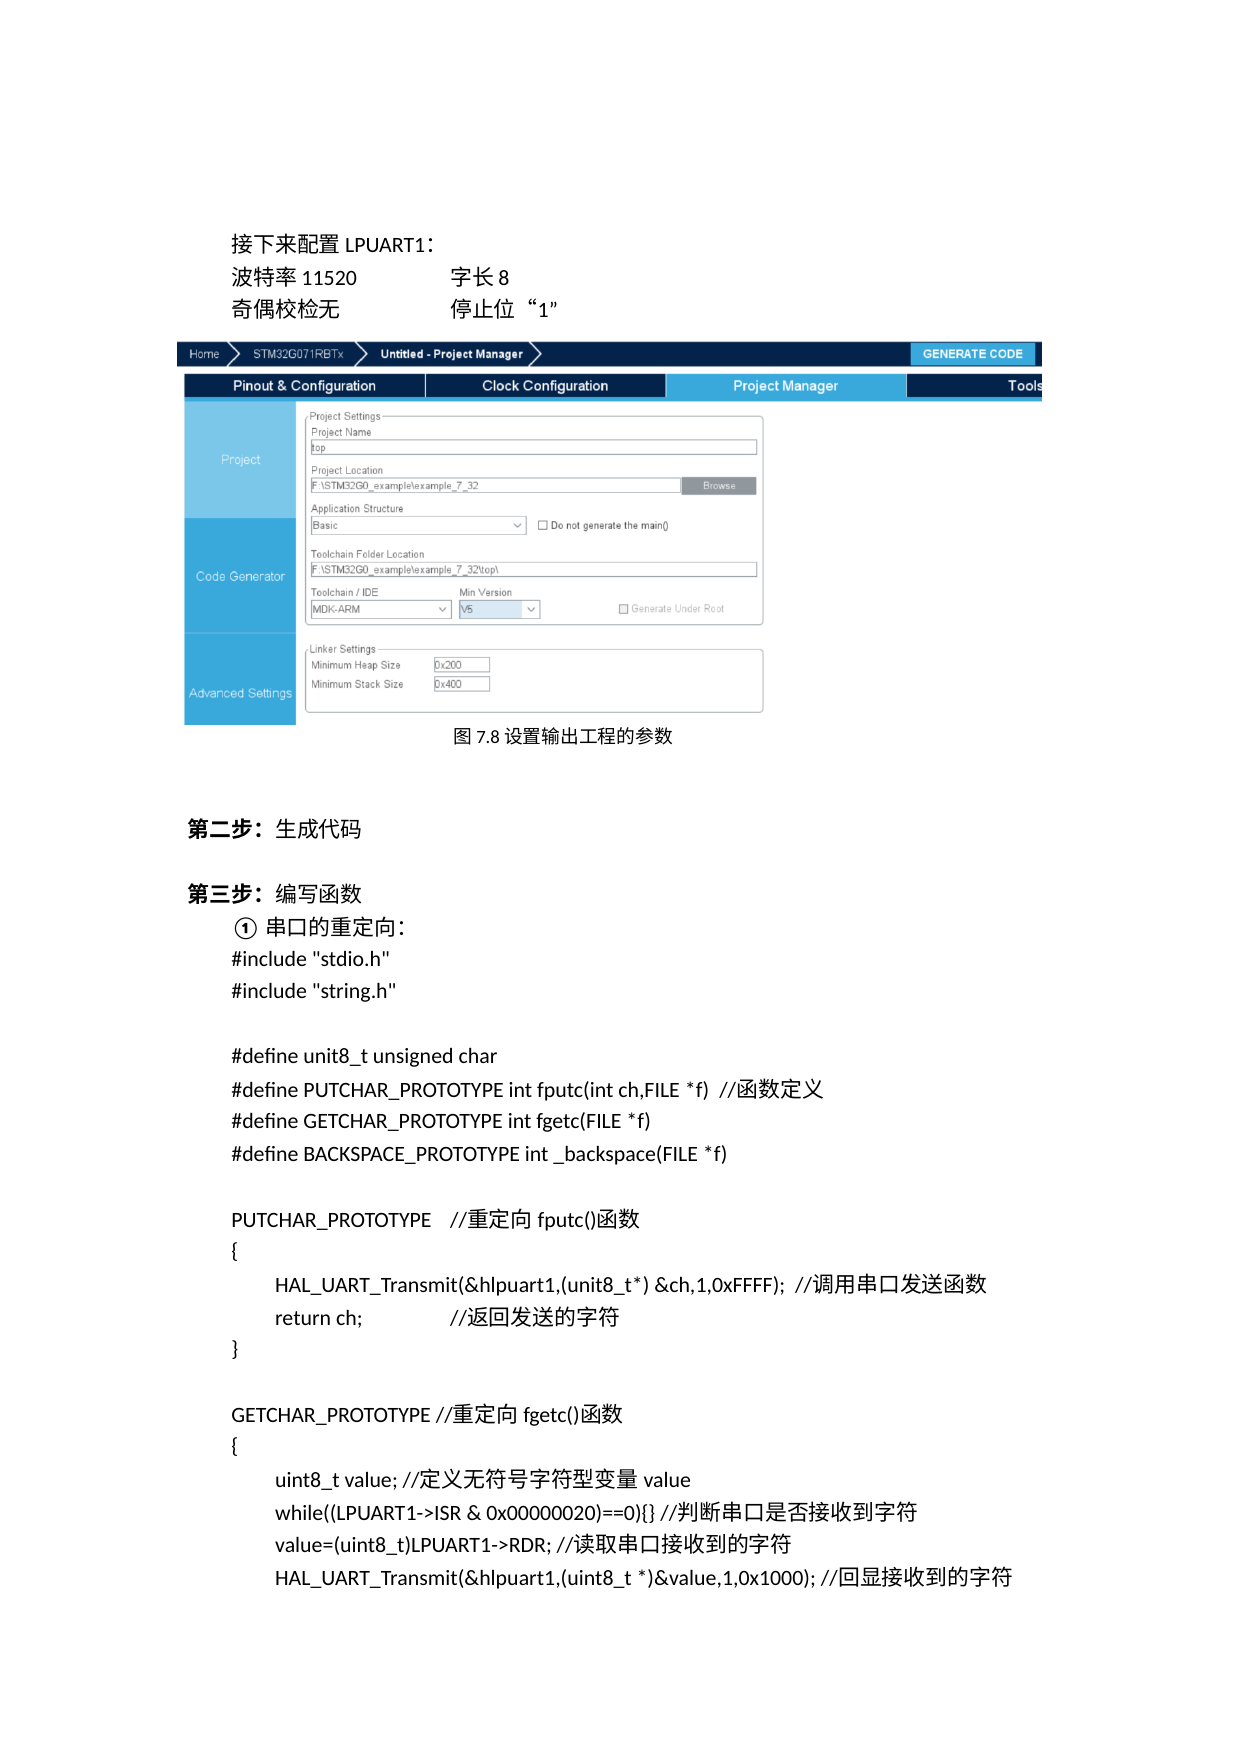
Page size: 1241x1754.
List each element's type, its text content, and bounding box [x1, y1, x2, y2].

text 波特率11520 字长8 [187, 259, 1053, 292]
text { [187, 1429, 1053, 1462]
text #define PUTCHAR_PROTOTYPE int fputc(int ch,FILE *f) //函数定义 [187, 1072, 1053, 1104]
text 第二步：生成代码 [187, 812, 1053, 844]
text HAL_UART_Transmit(&hlpuart1,(uint8_t *)&value,1,0x1000); //回显接收到的字符 [187, 1559, 1053, 1592]
text } [187, 1332, 1053, 1364]
text return ch; //返回发送的字符 [187, 1299, 1053, 1332]
picture [177, 341, 1042, 725]
text ①串口的重定向： [187, 909, 1053, 942]
text value=(uint8_t)LPUART1->RDR; //读取串口接收到的字符 [187, 1527, 1053, 1559]
text #define BACKSPACE_PROTOTYPE int _backspace(FILE *f) [187, 1137, 1053, 1169]
text PUTCHAR_PROTOTYPE //重定向 fputc()函数 [187, 1202, 1053, 1234]
text #define unit8_t unsigned char [187, 1039, 1053, 1072]
text HAL_UART_Transmit(&hlpuart1,(unit8_t*) &ch,1,0xFFFF); //调用串口发送函数 [187, 1267, 1053, 1299]
text 奇偶校检无 停止位“1” [187, 292, 1053, 324]
text #include "stdio.h" [187, 942, 1053, 974]
text #include "string.h" [187, 974, 1053, 1007]
text 接下来配置LPUART1： [187, 227, 1053, 259]
text GETCHAR_PROTOTYPE //重定向 fgetc()函数 [187, 1397, 1053, 1429]
text uint8_t value; //定义无符号字符型变量 value [187, 1462, 1053, 1494]
text { [187, 1234, 1053, 1267]
text 第三步：编写函数 [187, 877, 1053, 909]
text while((LPUART1->ISR & 0x00000020)==0){} //判断串口是否接收到字符 [187, 1494, 1053, 1527]
text #define GETCHAR_PROTOTYPE int fgetc(FILE *f) [187, 1104, 1053, 1137]
